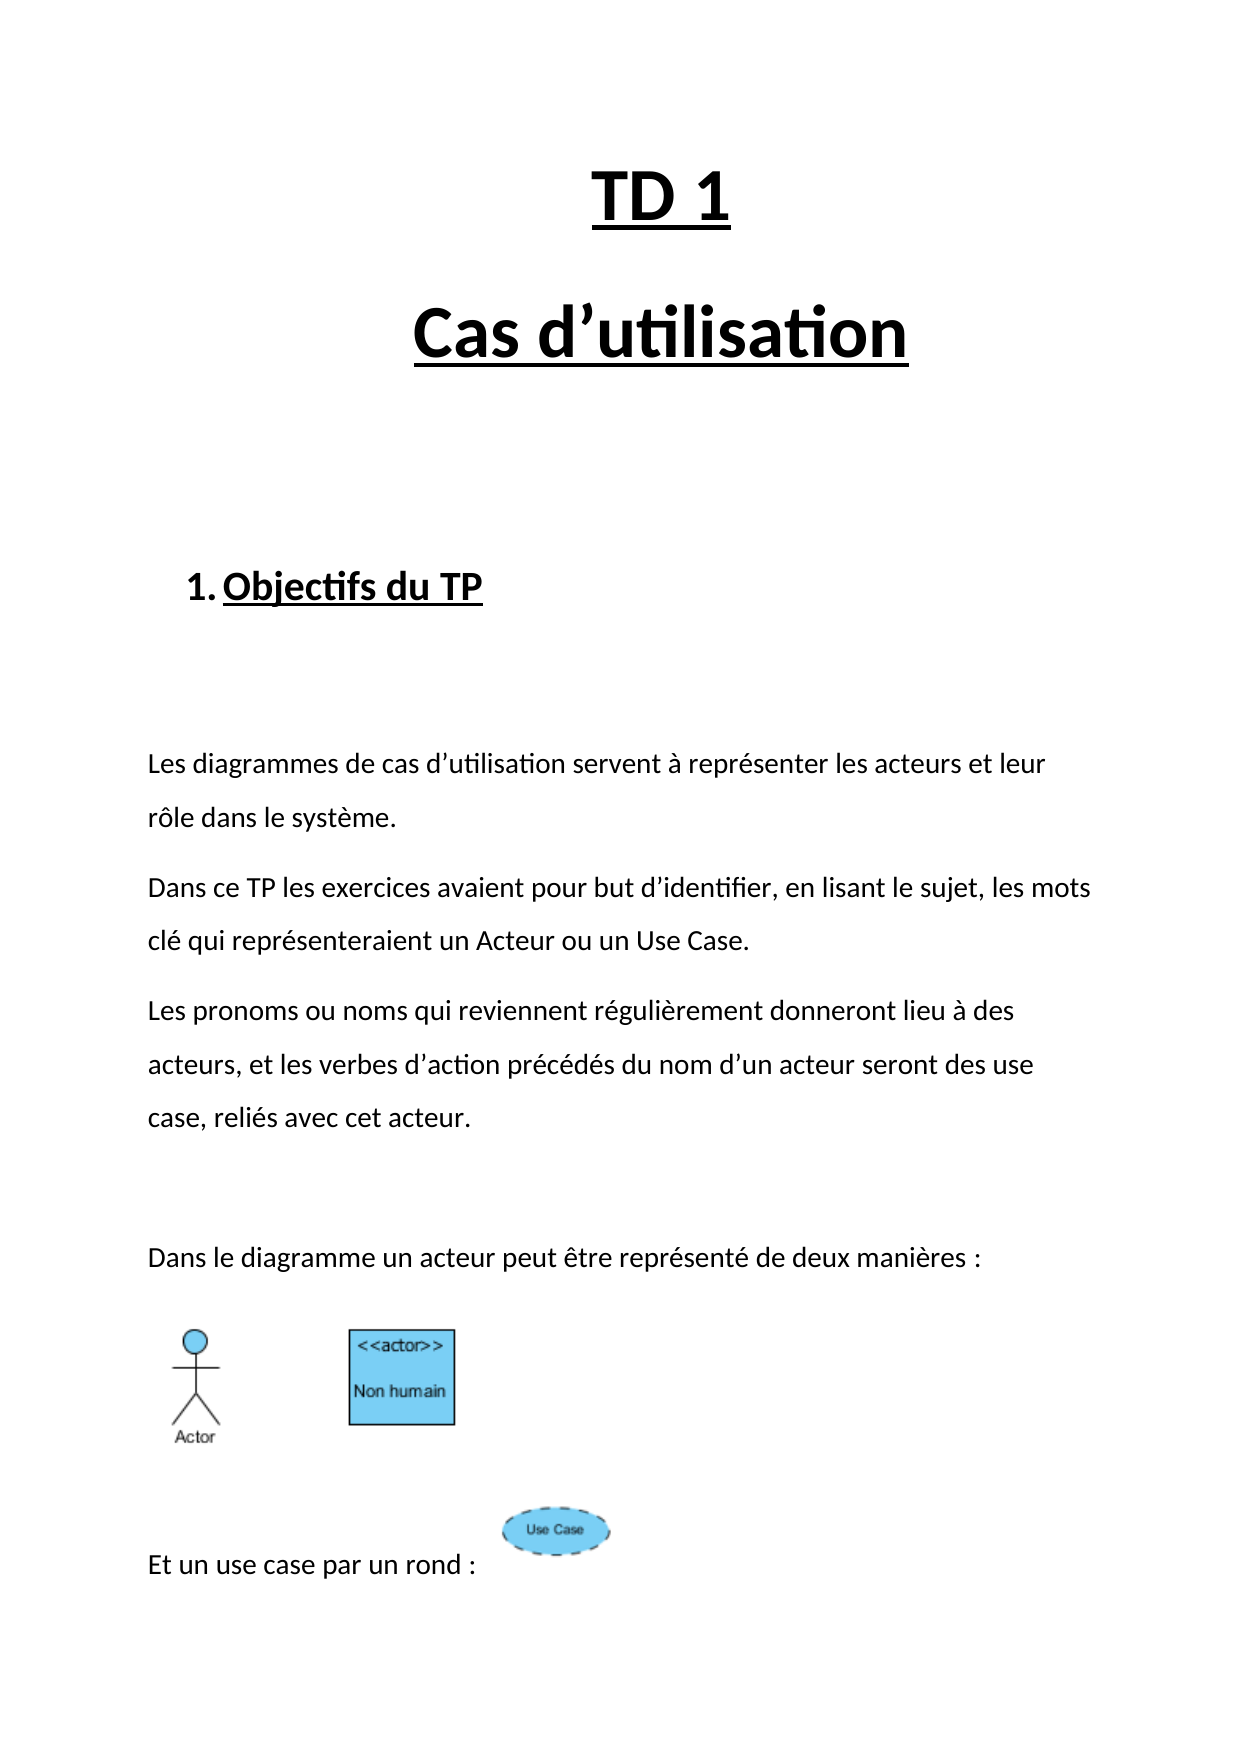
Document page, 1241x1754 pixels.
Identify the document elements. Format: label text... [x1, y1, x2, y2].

text Et un use case par un rond : [148, 1492, 1093, 1582]
text Dans ce TP les exercices avaient pour but d’identifier, en lisant le sujet, les mots clé qui représenteraient un Acteur ou un Use Case. [148, 869, 1093, 958]
list TD 1 [230, 148, 1093, 239]
text Les diagrammes de cas d’utilisation servent à représenter les acteurs et leur rôle dans le système. [148, 745, 1093, 834]
picture [147, 1309, 499, 1462]
text Les pronoms ou noms qui reviennent régulièrement donneront lieu à des acteurs, et les verbes d’action précédés du nom d’un acteur seront des use case, reliés avec cet acteur. [148, 992, 1093, 1135]
picture [482, 1491, 633, 1575]
list Objectifs du TP [185, 559, 1093, 610]
text Dans le diagramme un acteur peut être représenté de deux manières : [148, 1239, 1093, 1275]
list Cas d’utilisation [230, 285, 1093, 376]
